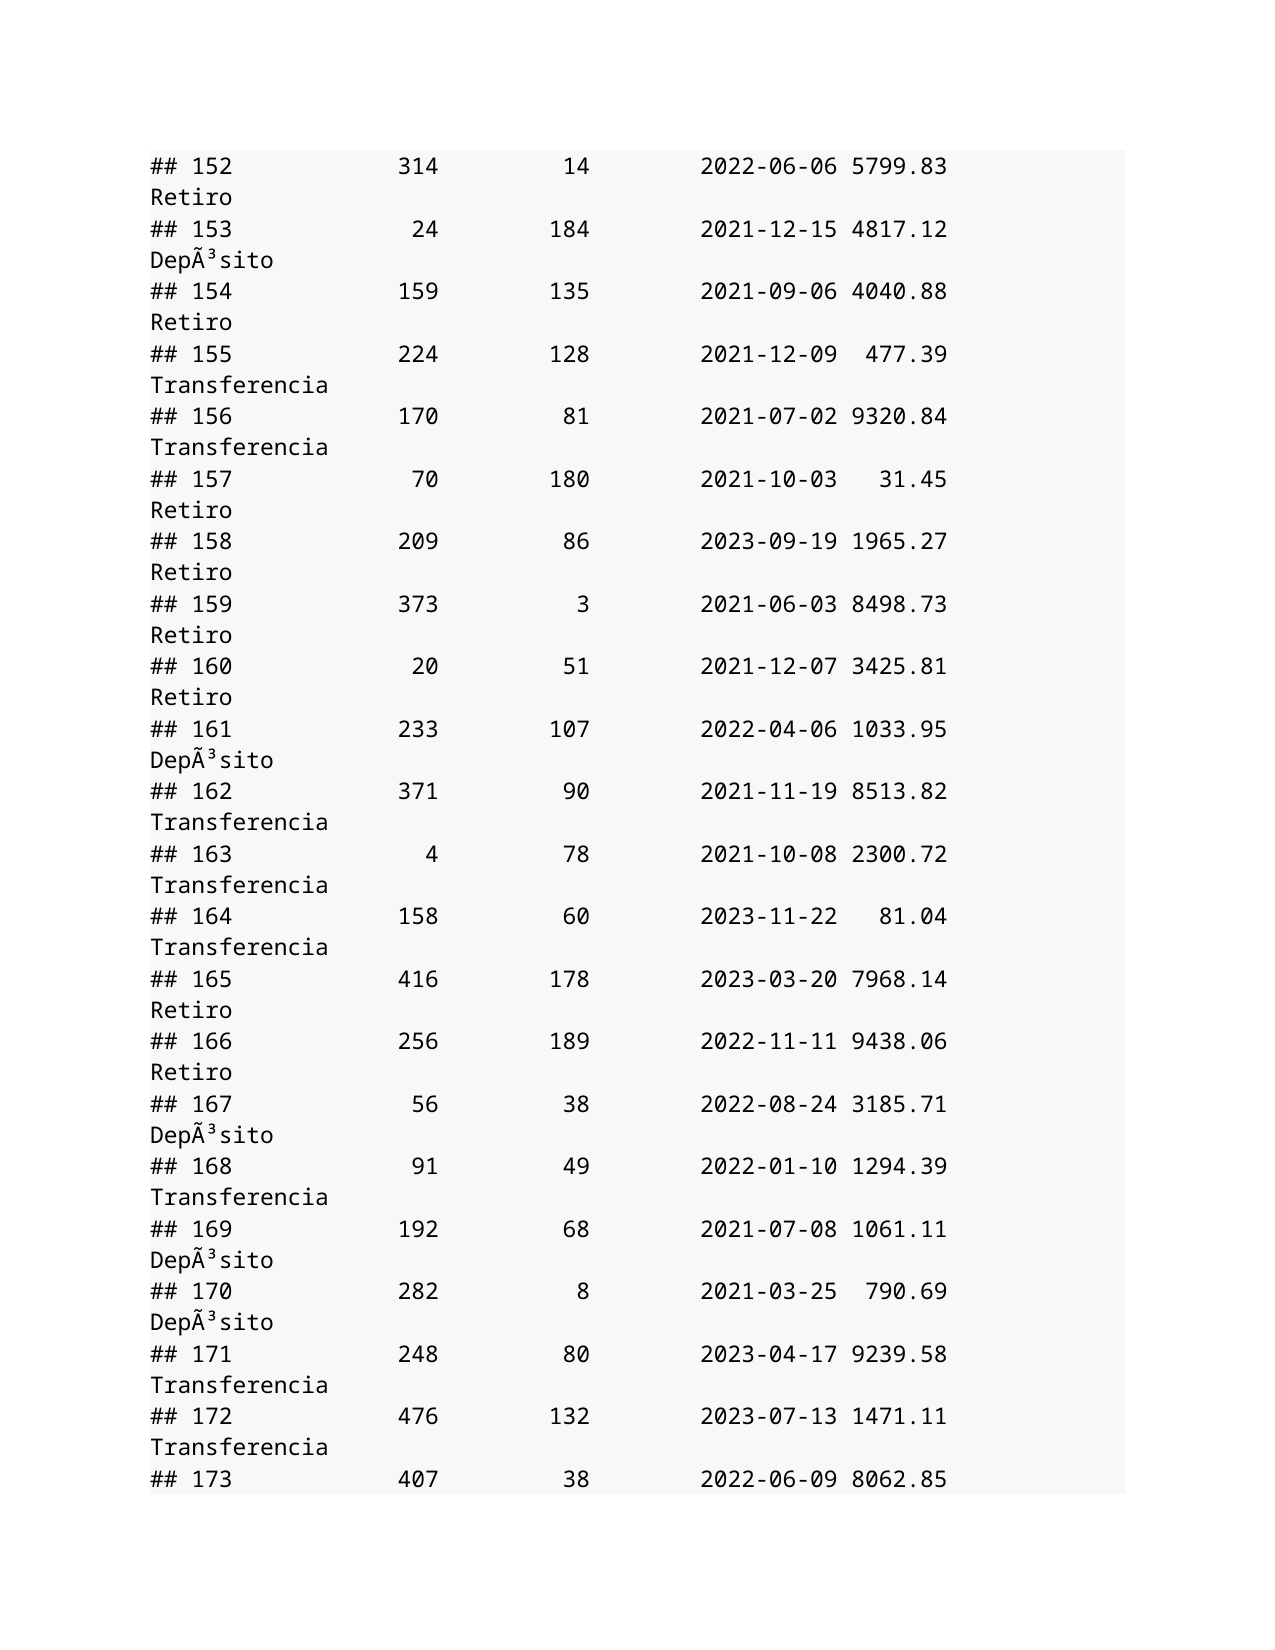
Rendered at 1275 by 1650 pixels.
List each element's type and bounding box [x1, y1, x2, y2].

text [150, 150, 1125, 1494]
